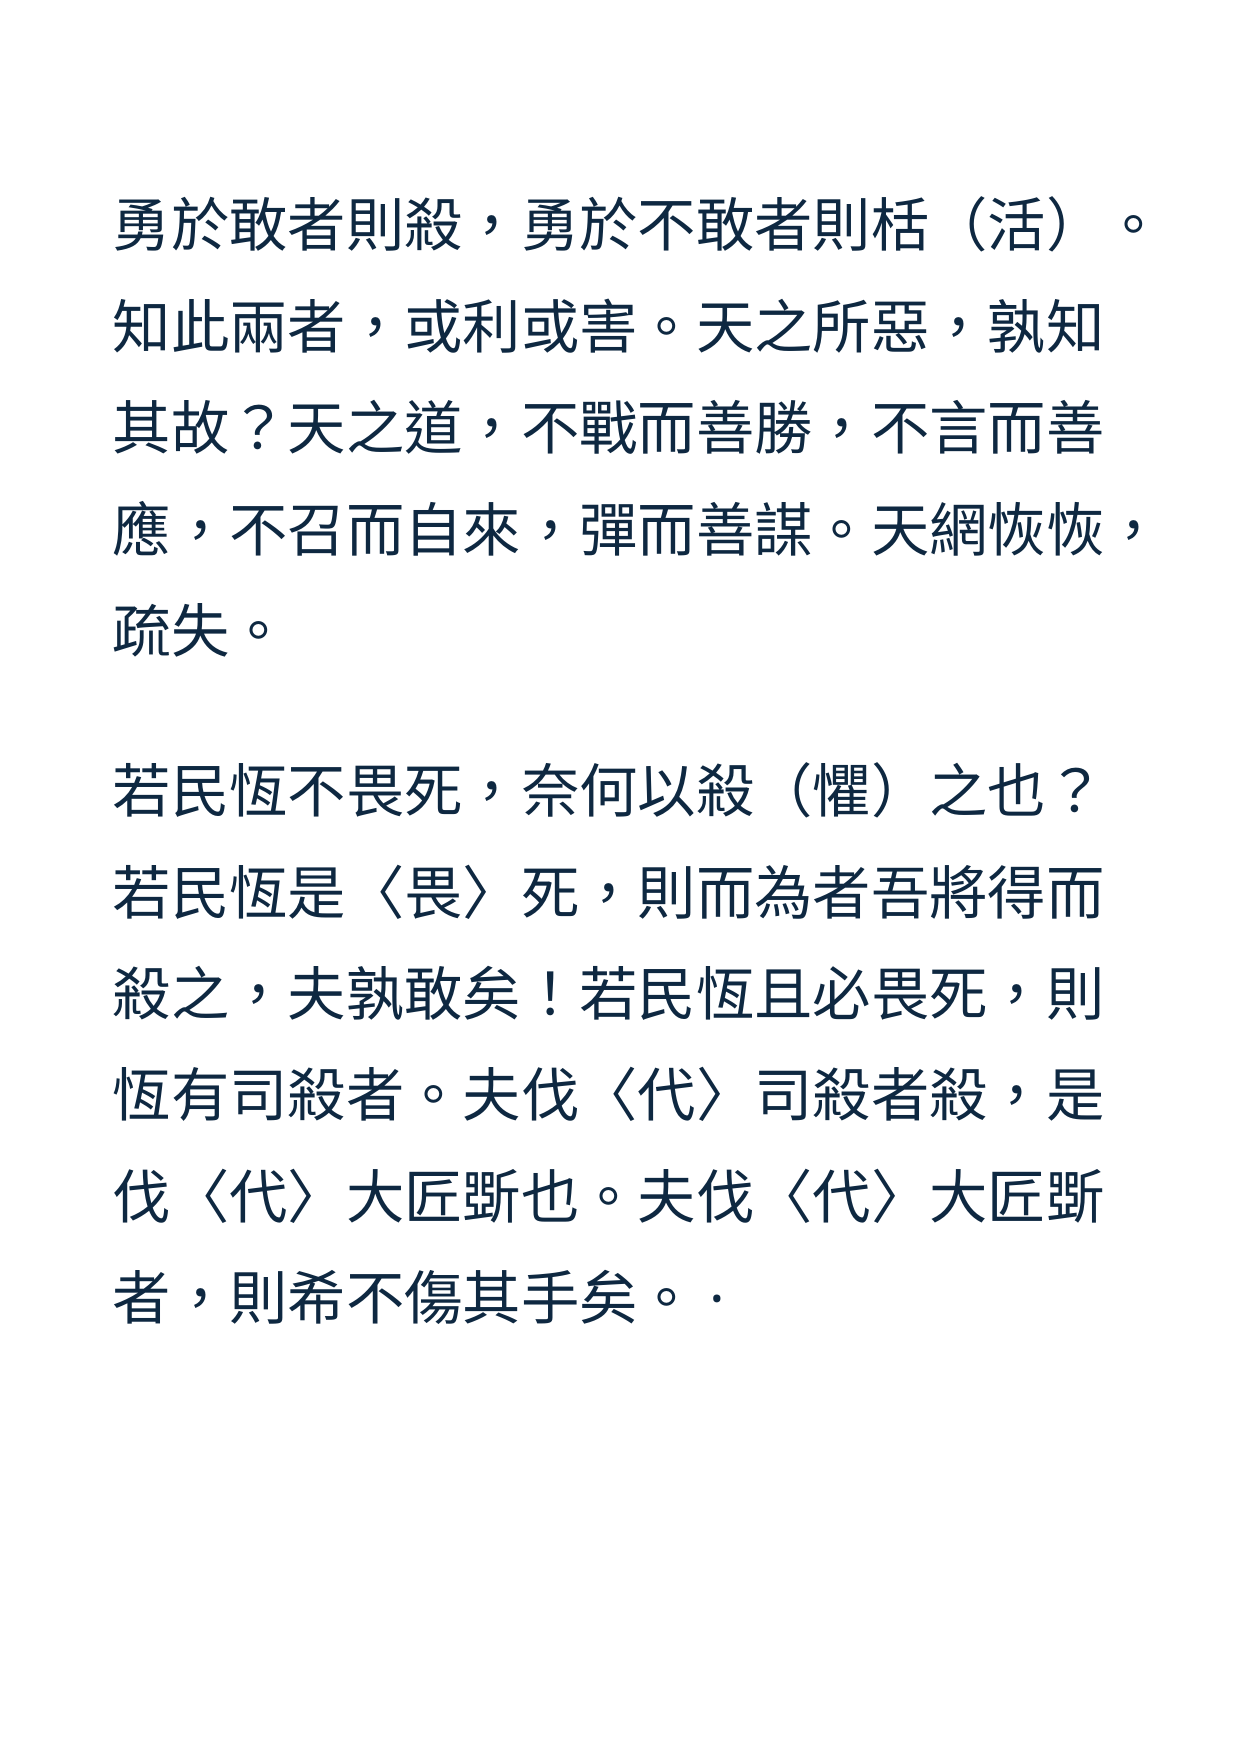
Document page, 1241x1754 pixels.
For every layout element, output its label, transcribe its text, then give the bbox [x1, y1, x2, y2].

text 若民恆不畏死，奈何以殺（懼）之也？若民恆是〈畏〉死，則而為者吾將得而殺之，夫孰敢矣！若民恆且必畏死，則恆有司殺者。夫伐〈代〉司殺者殺，是伐〈代〉大匠斲也。夫伐〈代〉大匠斲者，則希不傷其手矣。 · [112, 745, 1128, 1337]
text 勇於敢者則殺，勇於不敢者則栝（活）。知此兩者，或利或害。天之所惡，孰知其故？天之道，不戰而善勝，不言而善應，不召而自來，彈而善謀。天網恢恢，疏失。 [112, 179, 1128, 669]
